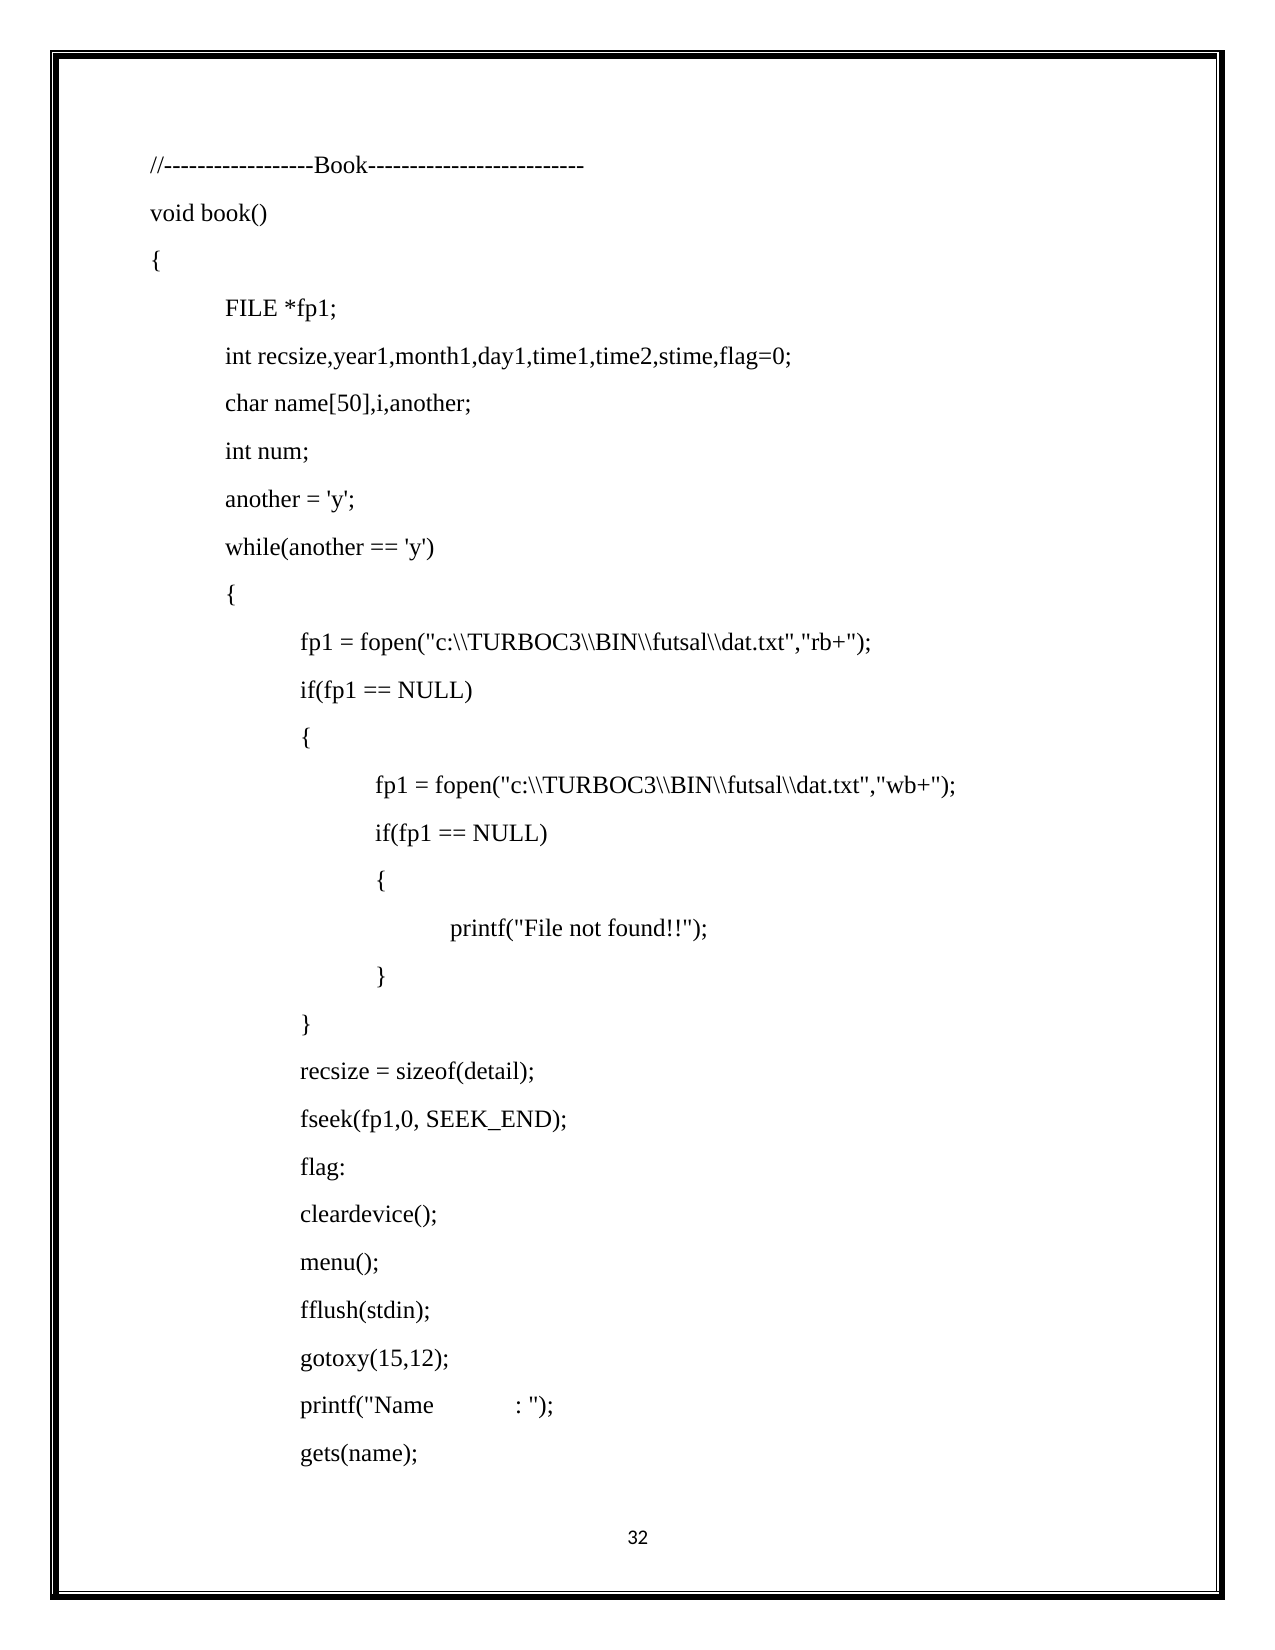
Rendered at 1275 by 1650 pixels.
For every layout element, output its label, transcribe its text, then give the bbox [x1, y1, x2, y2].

text flag: [150, 1152, 1125, 1181]
text //------------------Book-------------------------- [150, 150, 1125, 179]
text fflush(stdin); [150, 1295, 1125, 1324]
text { [150, 722, 1125, 751]
text if(fp1 == NULL) [150, 818, 1125, 847]
text another = 'y'; [150, 484, 1125, 513]
text fp1 = fopen("c:\\TURBOC3\\BIN\\futsal\\dat.txt","wb+"); [150, 770, 1125, 799]
text printf("File not found!!"); [150, 913, 1125, 942]
text } [150, 1009, 1125, 1037]
text { [150, 866, 1125, 894]
text char name[50],i,another; [150, 388, 1125, 417]
text { [150, 245, 1125, 274]
text fseek(fp1,0, SEEK_END); [150, 1104, 1125, 1133]
text gets(name); [150, 1438, 1125, 1467]
text printf("Name : "); [150, 1390, 1125, 1419]
text int num; [150, 436, 1125, 465]
text void book() [150, 198, 1125, 226]
text FILE *fp1; [150, 293, 1125, 322]
text recsize = sizeof(detail); [150, 1056, 1125, 1085]
text fp1 = fopen("c:\\TURBOC3\\BIN\\futsal\\dat.txt","rb+"); [150, 627, 1125, 656]
text if(fp1 == NULL) [150, 675, 1125, 703]
text } [150, 961, 1125, 990]
text { [150, 579, 1125, 608]
text cleardevice(); [150, 1199, 1125, 1228]
text gotoxy(15,12); [150, 1343, 1125, 1371]
text while(another == 'y') [150, 532, 1125, 560]
text int recsize,year1,month1,day1,time1,time2,stime,flag=0; [150, 341, 1125, 369]
text menu(); [150, 1247, 1125, 1276]
